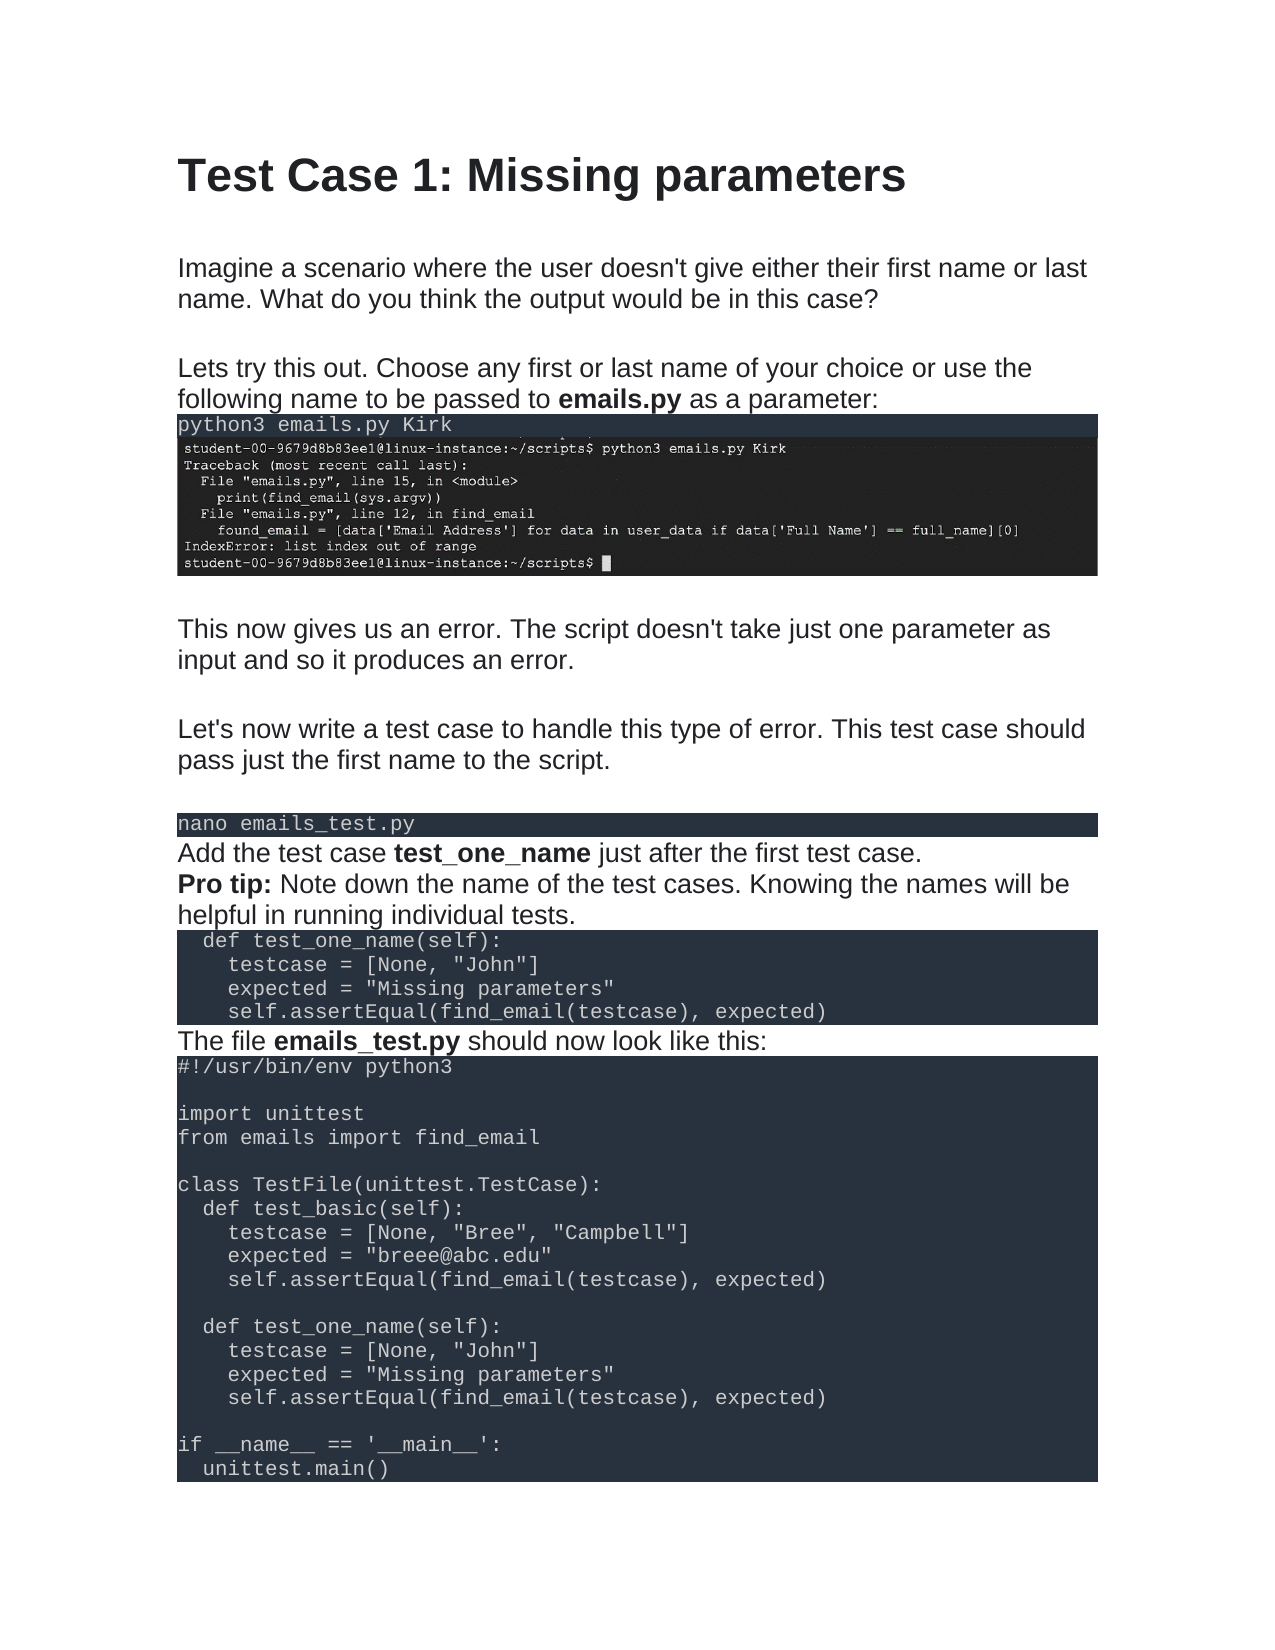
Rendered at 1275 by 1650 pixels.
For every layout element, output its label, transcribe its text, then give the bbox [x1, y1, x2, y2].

text expected = "breee@abc.edu" [177, 1245, 1098, 1269]
text python3 emails.py Kirk [177, 414, 1098, 437]
text self.assertEqual(find_email(testcase), expected) [177, 1001, 1098, 1025]
text Let's now write a test case to handle this type of error. This test case should pass just the first name to the script. [177, 713, 1098, 775]
text expected = "Missing parameters" [177, 978, 1098, 1001]
text nano emails_test.py [177, 813, 1098, 837]
text #!/usr/bin/env python3 [177, 1056, 1098, 1080]
text testcase = [None, "John"] [177, 1340, 1098, 1363]
picture [177, 437, 1098, 576]
text self.assertEqual(find_email(testcase), expected) [177, 1269, 1098, 1293]
text testcase = [None, "John"] [177, 954, 1098, 978]
text if __name__ == '__main__': [177, 1434, 1098, 1458]
text class TestFile(unittest.TestCase): [177, 1174, 1098, 1198]
text def test_one_name(self): [177, 930, 1098, 954]
text Lets try this out. Choose any first or last name of your choice or use the following name to be passed to emails.py as a parameter: [177, 352, 1098, 414]
text self.assertEqual(find_email(testcase), expected) [177, 1387, 1098, 1411]
text Imagine a scenario where the user doesn't give either their first name or last name. What do you think the output would be in this case? [177, 252, 1098, 314]
text def test_one_name(self): [177, 1316, 1098, 1340]
text expected = "Missing parameters" [177, 1363, 1098, 1387]
text from emails import find_email [177, 1127, 1098, 1151]
text The file emails_test.py should now look like this: [177, 1025, 1098, 1056]
text unittest.main() [177, 1458, 1098, 1482]
text Add the test case test_one_name just after the first test case. [177, 837, 1098, 868]
text def test_basic(self): [177, 1198, 1098, 1222]
text Test Case 1: Missing parameters [177, 148, 1098, 202]
text Pro tip: Note down the name of the test cases. Knowing the names will be helpful in running individual tests. [177, 868, 1098, 930]
text This now gives us an error. The script doesn't take just one parameter as input and so it produces an error. [177, 613, 1098, 675]
text import unittest [177, 1103, 1098, 1127]
text testcase = [None, "Bree", "Campbell"] [177, 1222, 1098, 1245]
